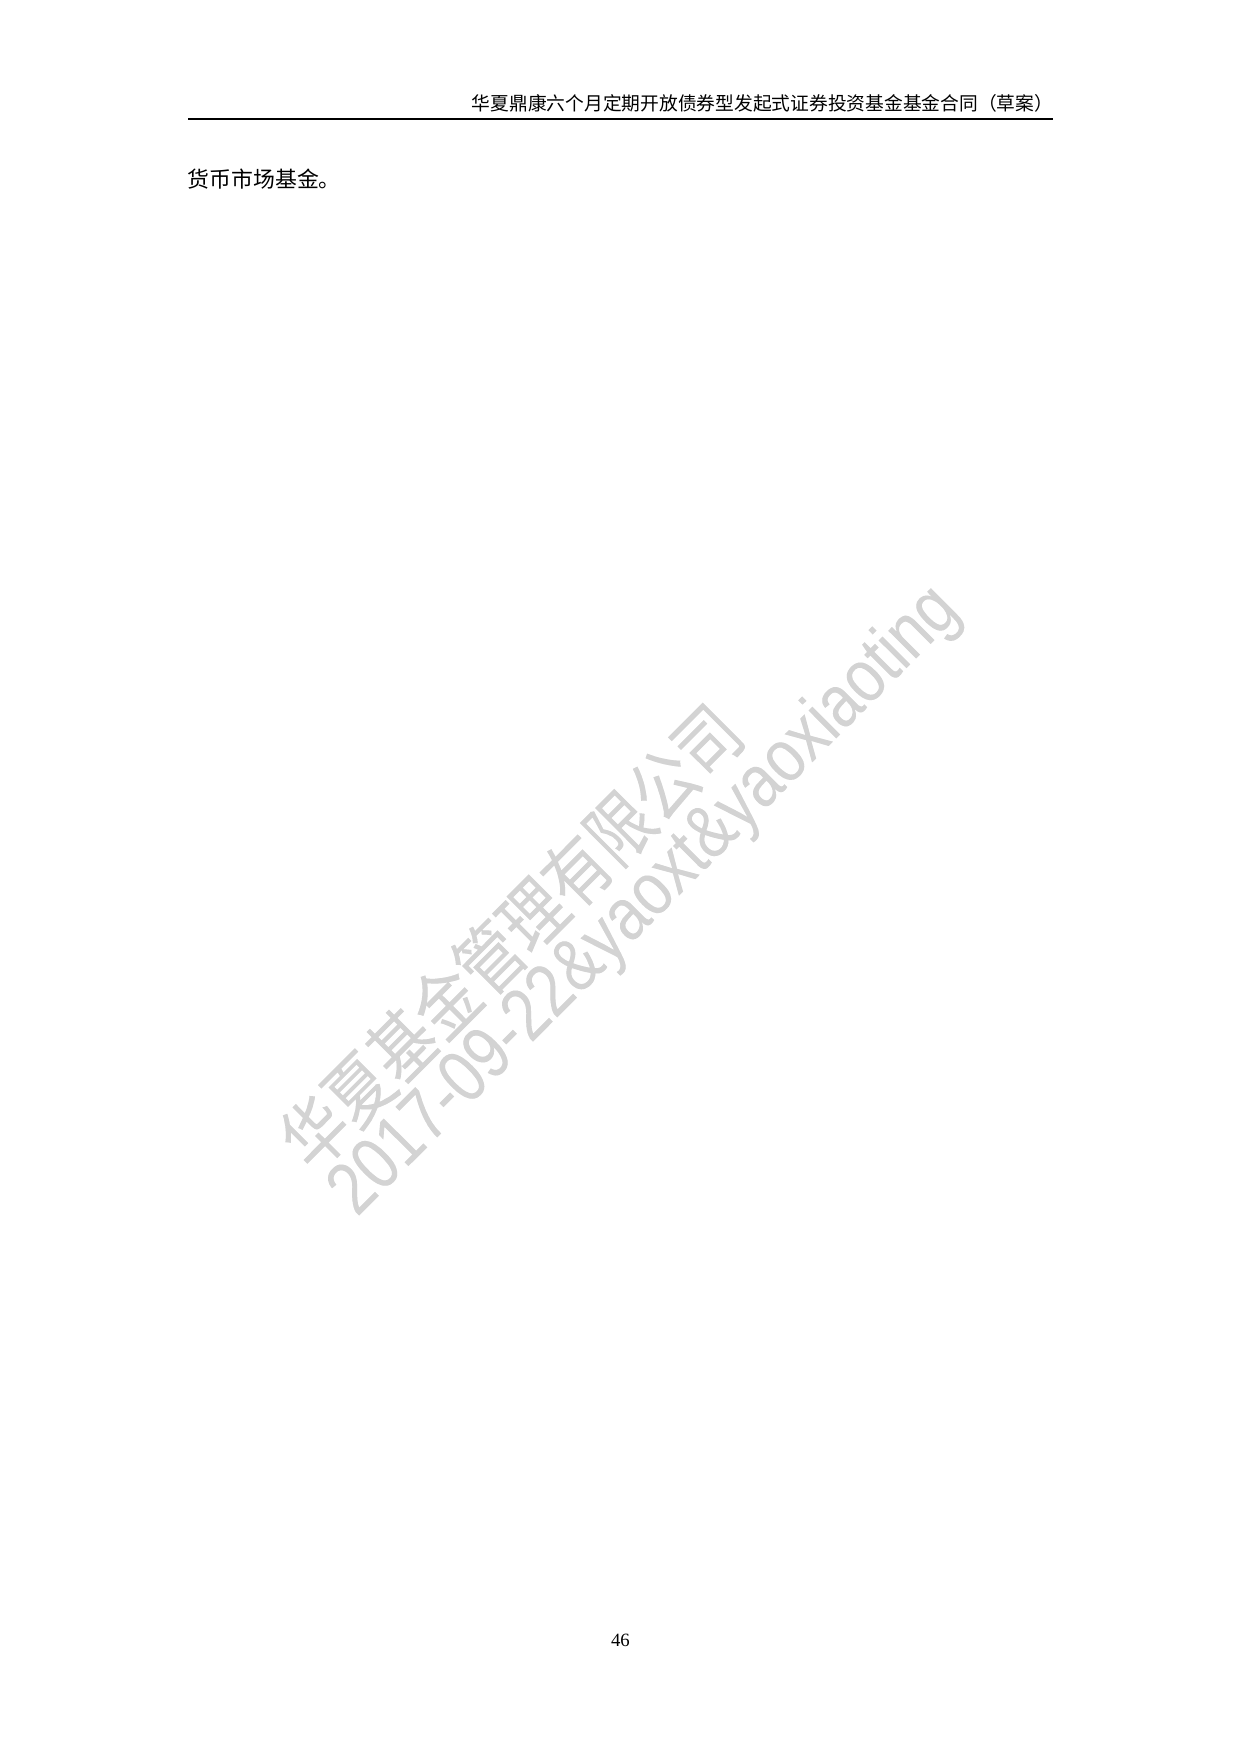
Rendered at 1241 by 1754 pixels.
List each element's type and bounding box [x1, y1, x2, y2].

text [187, 162, 1053, 194]
